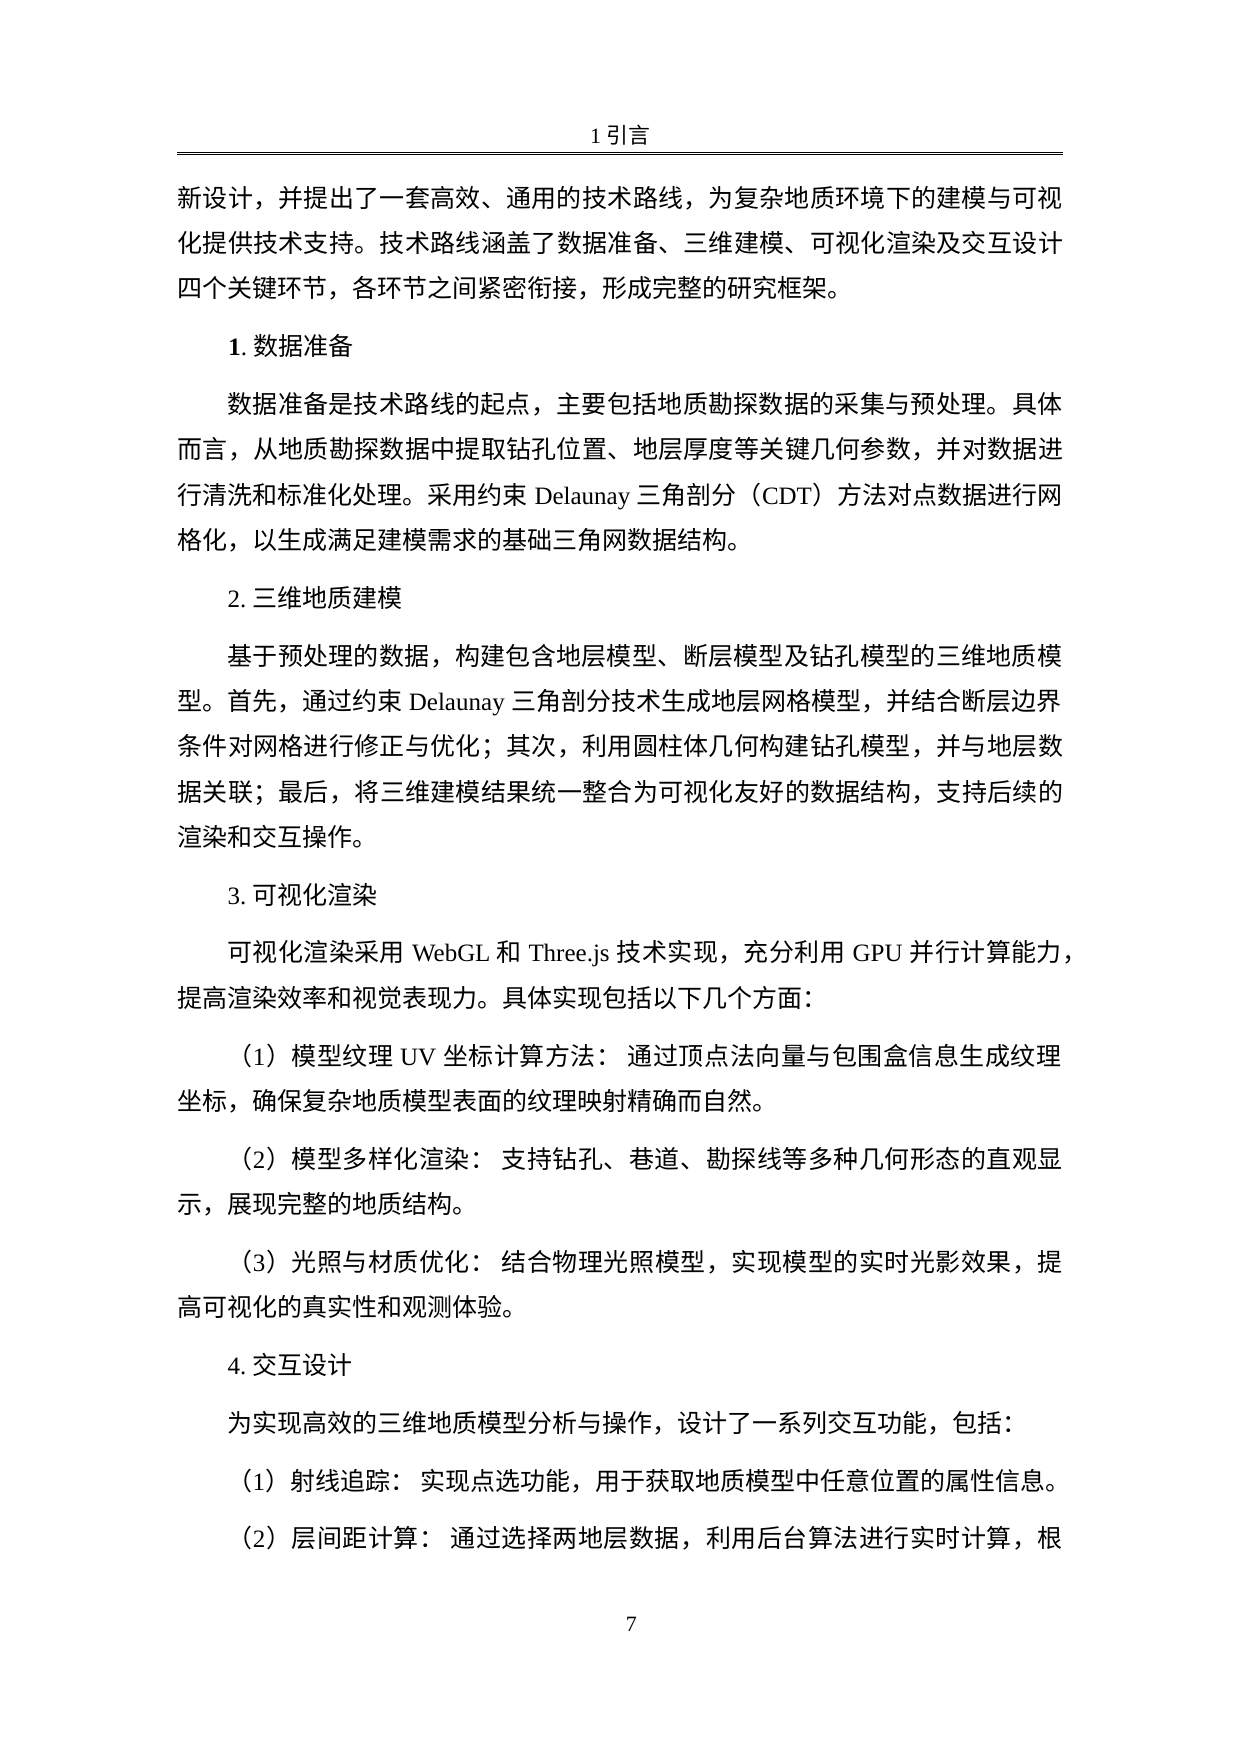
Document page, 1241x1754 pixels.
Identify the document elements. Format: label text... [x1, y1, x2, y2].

text （2）模型多样化渲染： 支持钻孔、巷道、勘探线等多种几何形态的直观显示，展现完整的地质结构。 [177, 1139, 1063, 1221]
text 基于预处理的数据，构建包含地层模型、断层模型及钻孔模型的三维地质模型。首先，通过约束 Delaunay 三角剖分技术生成地层网格模型，并结合断层边界条件对网格进行修正与优化；其次，利用圆柱体几何构建钻孔模型，并与地层数据关联；最后，将三维建模结果统一整合为可视化友好的数据结构，支持后续的渲染和交互操作。 [177, 636, 1063, 853]
text （2）层间距计算： 通过选择两地层数据，利用后台算法进行实时计算，根据返回的数据，对不同层间距区域进行不同颜色的渲染。 [177, 1519, 1063, 1555]
text 2. 三维地质建模 [177, 578, 1063, 614]
text 3. 可视化渲染 [177, 875, 1063, 911]
text 1. 数据准备 [177, 327, 1063, 363]
text 数据准备是技术路线的起点，主要包括地质勘探数据的采集与预处理。具体而言，从地质勘探数据中提取钻孔位置、地层厚度等关键几何参数，并对数据进行清洗和标准化处理。采用约束 Delaunay 三角剖分（CDT）方法对点数据进行网格化，以生成满足建模需求的基础三角网数据结构。 [177, 384, 1063, 557]
text 本研究围绕三维地质建模与可视化方法，结合 WebGL 和 Three.js 技术进行创新设计，并提出了一套高效、通用的技术路线，为复杂地质环境下的建模与可视化提供技术支持。技术路线涵盖了数据准备、三维建模、可视化渲染及交互设计四个关键环节，各环节之间紧密衔接，形成完整的研究框架。 [177, 178, 1063, 305]
text （1）模型纹理 UV 坐标计算方法： 通过顶点法向量与包围盒信息生成纹理坐标，确保复杂地质模型表面的纹理映射精确而自然。 [177, 1036, 1063, 1118]
text 可视化渲染采用 WebGL 和 Three.js 技术实现，充分利用 GPU 并行计算能力，提高渲染效率和视觉表现力。具体实现包括以下几个方面： [177, 933, 1063, 1014]
text （1）射线追踪： 实现点选功能，用于获取地质模型中任意位置的属性信息。 [177, 1461, 1063, 1497]
text （3）光照与材质优化： 结合物理光照模型，实现模型的实时光影效果，提高可视化的真实性和观测体验。 [177, 1242, 1063, 1324]
text 4. 交互设计 [177, 1345, 1063, 1382]
text 为实现高效的三维地质模型分析与操作，设计了一系列交互功能，包括： [177, 1403, 1063, 1439]
